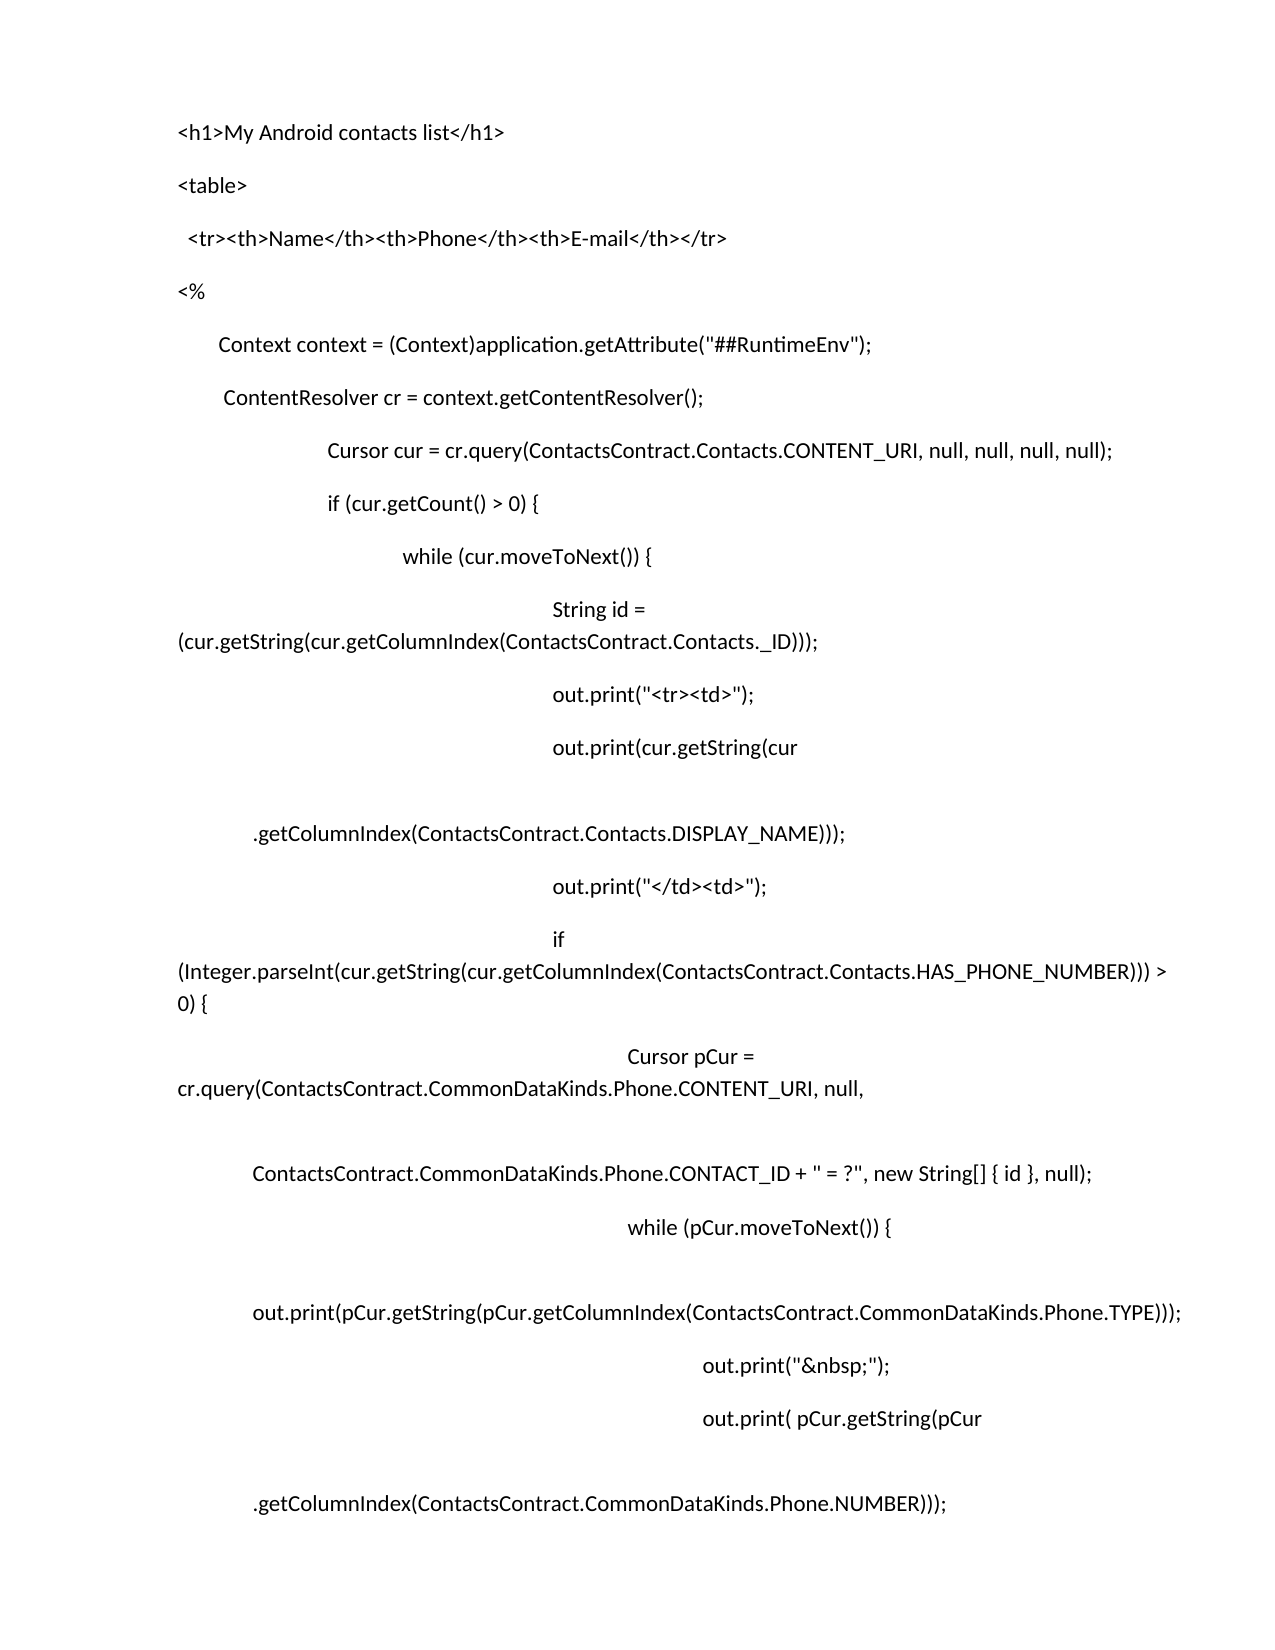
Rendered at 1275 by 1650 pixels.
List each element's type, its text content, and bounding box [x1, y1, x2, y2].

text out.print("&nbsp;"); [177, 1351, 1186, 1379]
text out.print("</td><td>"); [177, 872, 1186, 900]
text <tr><th>Name</th><th>Phone</th><th>E-mail</th></tr> [177, 224, 1186, 252]
text ContactsContract.CommonDataKinds.Phone.CONTACT_ID + " = ?", new String[] { id }, null); [177, 1127, 1186, 1188]
text while (cur.moveToNext()) { [177, 542, 1186, 570]
text String id = (cur.getString(cur.getColumnIndex(ContactsContract.Contacts._ID))); [177, 595, 1186, 656]
text out.print(pCur.getString(pCur.getColumnIndex(ContactsContract.CommonDataKinds.Phone.TYPE))); [177, 1266, 1186, 1326]
text .getColumnIndex(ContactsContract.CommonDataKinds.Phone.NUMBER))); [177, 1457, 1186, 1517]
text <table> [177, 171, 1186, 199]
text Cursor pCur = cr.query(ContactsContract.CommonDataKinds.Phone.CONTENT_URI, null, [177, 1042, 1186, 1102]
text out.print(cur.getString(cur [177, 733, 1186, 762]
text Cursor cur = cr.query(ContactsContract.Contacts.CONTENT_URI, null, null, null, null); [177, 436, 1186, 464]
text while (pCur.moveToNext()) { [177, 1213, 1186, 1241]
text .getColumnIndex(ContactsContract.Contacts.DISPLAY_NAME))); [177, 787, 1186, 847]
text <h1>My Android contacts list</h1> [177, 118, 1186, 146]
text if (Integer.parseInt(cur.getString(cur.getColumnIndex(ContactsContract.Contacts.HAS_PHONE_NUMBER))) > 0) { [177, 925, 1186, 1017]
text out.print("<tr><td>"); [177, 681, 1186, 708]
text Context context = (Context)application.getAttribute("##RuntimeEnv"); [177, 330, 1186, 358]
text if (cur.getCount() > 0) { [177, 489, 1186, 517]
text ContentResolver cr = context.getContentResolver(); [177, 383, 1186, 411]
text <% [177, 277, 1186, 305]
text out.print( pCur.getString(pCur [177, 1404, 1186, 1432]
